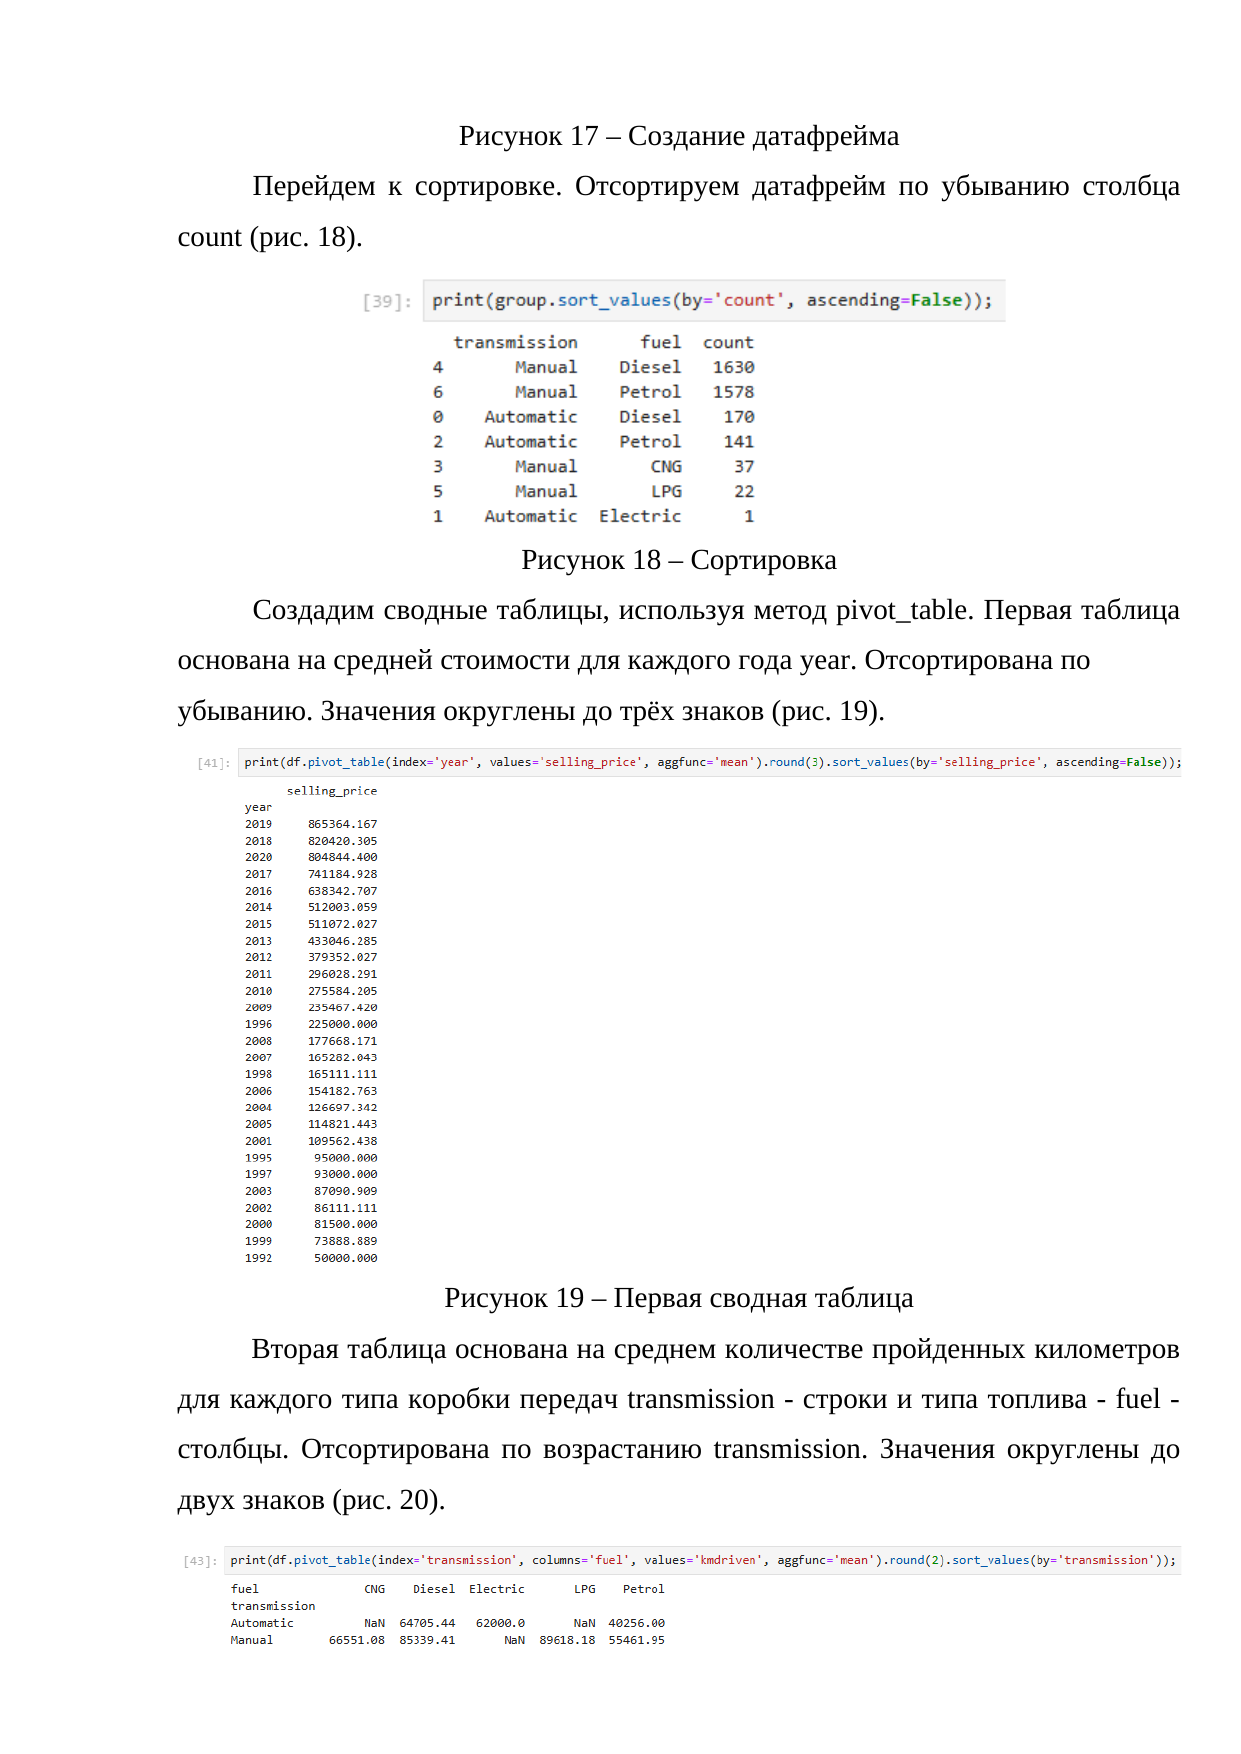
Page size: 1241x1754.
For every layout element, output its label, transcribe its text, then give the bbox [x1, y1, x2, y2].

text убыванию. Значения округлены до трёх знаков (рис. 19). [177, 693, 1181, 726]
text Рисунок 17 – Создание датафрейма [177, 118, 1181, 152]
text Рисунок 19 – Первая сводная таблица [177, 1281, 1181, 1314]
text Создадим сводные таблицы, используя метод pivot_table. Первая таблица основана на средней стоимости для каждого года year. Отсортирована по [177, 592, 1181, 676]
text Перейдем к сортировке. Отсортируем датафрейм по убыванию столбца count (рис. 18). [177, 168, 1181, 252]
picture [177, 743, 1182, 1267]
text Вторая таблица основана на среднем количестве пройденных километров для каждого типа коробки передач transmission - строки и типа топлива - fuel - столбцы. Отсортирована по возрастанию transmission. Значения округлены до двух знаков (рис. 20). [177, 1331, 1181, 1515]
picture [352, 269, 1006, 528]
picture [177, 1532, 1182, 1657]
text Рисунок 18 – Сортировка [177, 542, 1181, 575]
